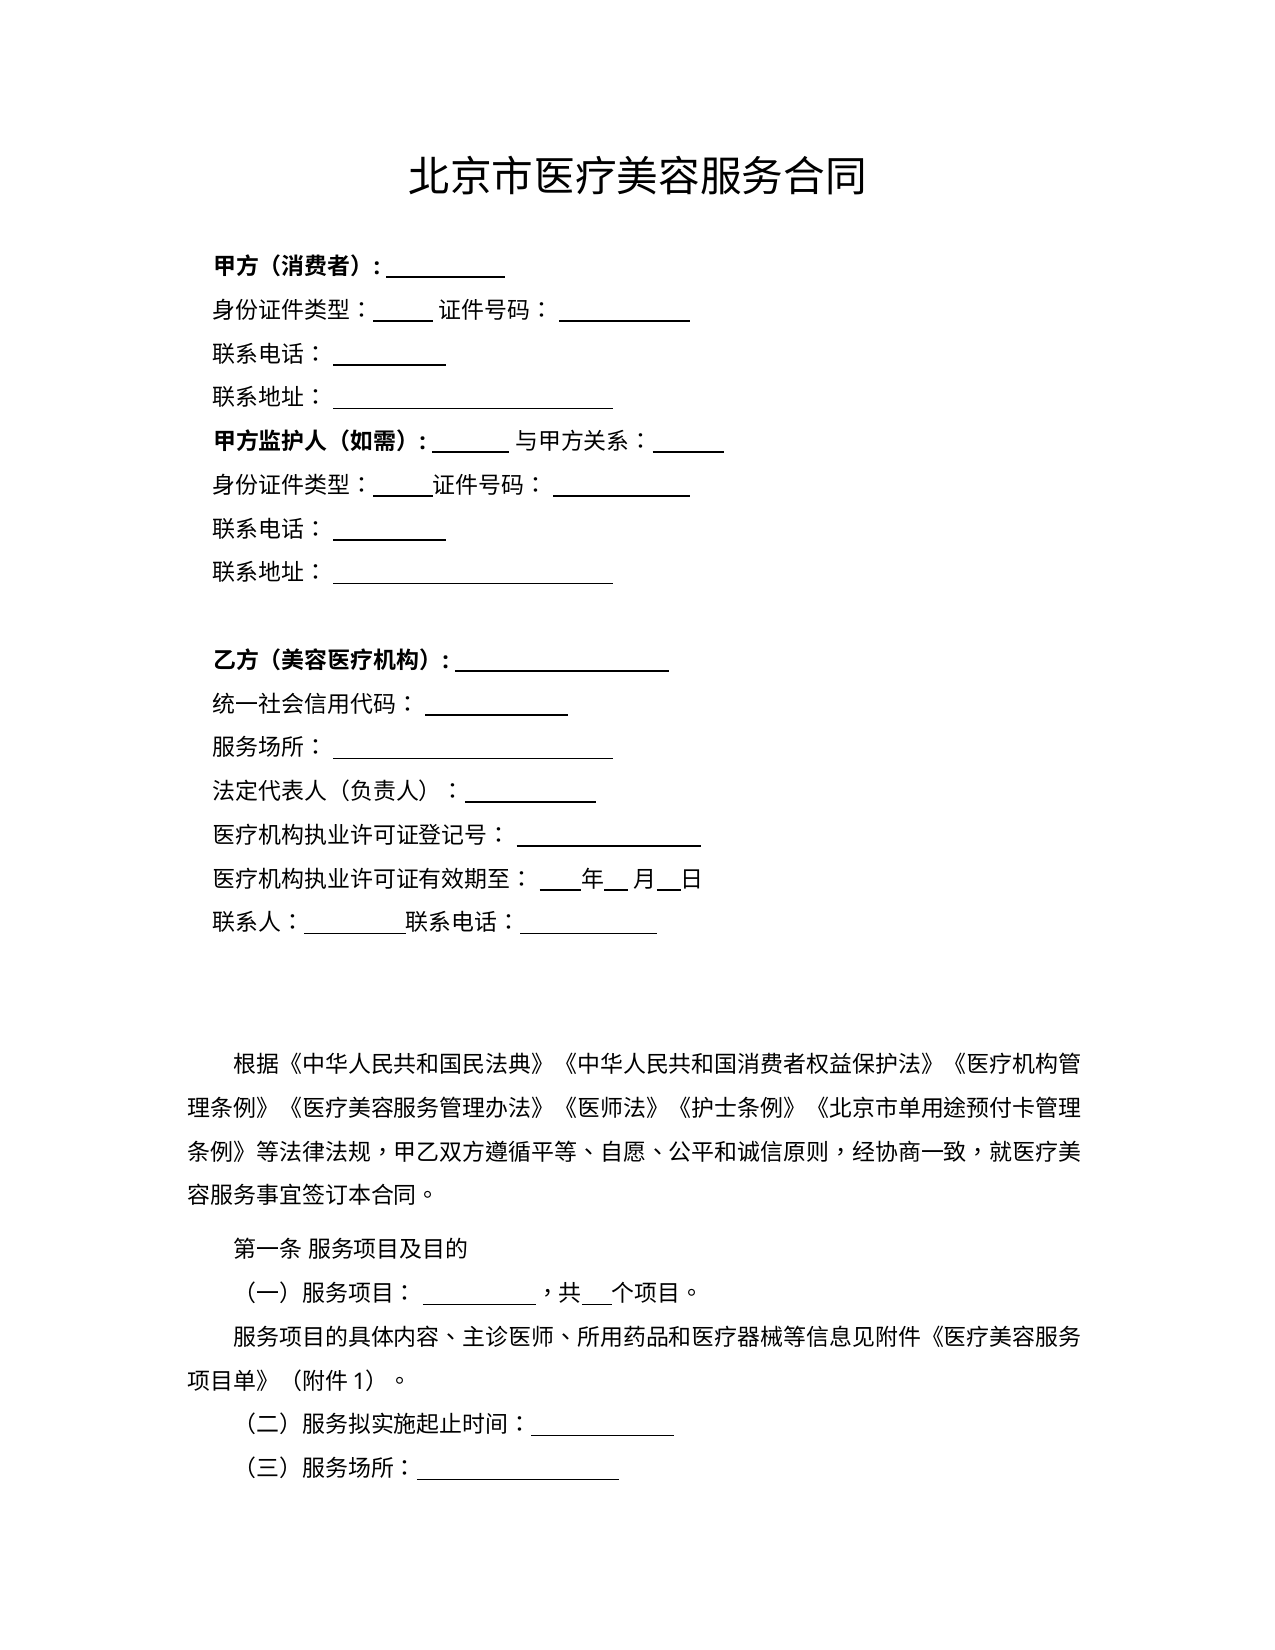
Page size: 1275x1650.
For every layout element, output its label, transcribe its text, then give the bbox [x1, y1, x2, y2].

text 乙方（美容医疗机构）: [213, 631, 1087, 675]
text 联系电话： [212, 500, 1087, 544]
text （三）服务场所： [187, 1439, 1087, 1483]
text 医疗机构执业许可证有效期至： 年 月 日 [212, 850, 1087, 894]
text 根据《中华人民共和国民法典》《中华人民共和国消费者权益保护法》《医疗机构管理条例》《医疗美容服务管理办法》《医师法》《护士条例》《北京市单用途预付卡管理条例》等法律法规，甲乙双方遵循平等、自愿、公平和诚信原则，经协商一致，就医疗美容服务事宜签订本合同。 [187, 1035, 1087, 1210]
text （二）服务拟实施起止时间： [187, 1396, 1087, 1439]
text 甲方监护人（如需）: 与甲方关系： [213, 412, 1087, 456]
text 甲方（消费者）: [213, 237, 1087, 281]
text 医疗机构执业许可证登记号： [212, 806, 1087, 850]
text 联系电话： [212, 325, 1087, 369]
text 身份证件类型： 证件号码： [212, 281, 1087, 325]
text 法定代表人（负责人）： [212, 762, 1087, 806]
text 服务场所： [212, 719, 1087, 762]
text 统一社会信用代码： [212, 675, 1087, 719]
text 联系地址： [212, 369, 1087, 412]
text 联系人： 联系电话： [212, 894, 1087, 937]
text 联系地址： [212, 544, 1087, 587]
text 服务项目的具体内容、主诊医师、所用药品和医疗器械等信息见附件《医疗美容服务项目单》（附件1）。 [187, 1308, 1087, 1396]
text （一）服务项目： ，共 个项目。 [187, 1264, 1087, 1308]
text 身份证件类型： 证件号码： [212, 456, 1087, 500]
text 北京市医疗美容服务合同 [187, 150, 1087, 202]
text 第一条 服务项目及目的 [187, 1221, 1087, 1264]
